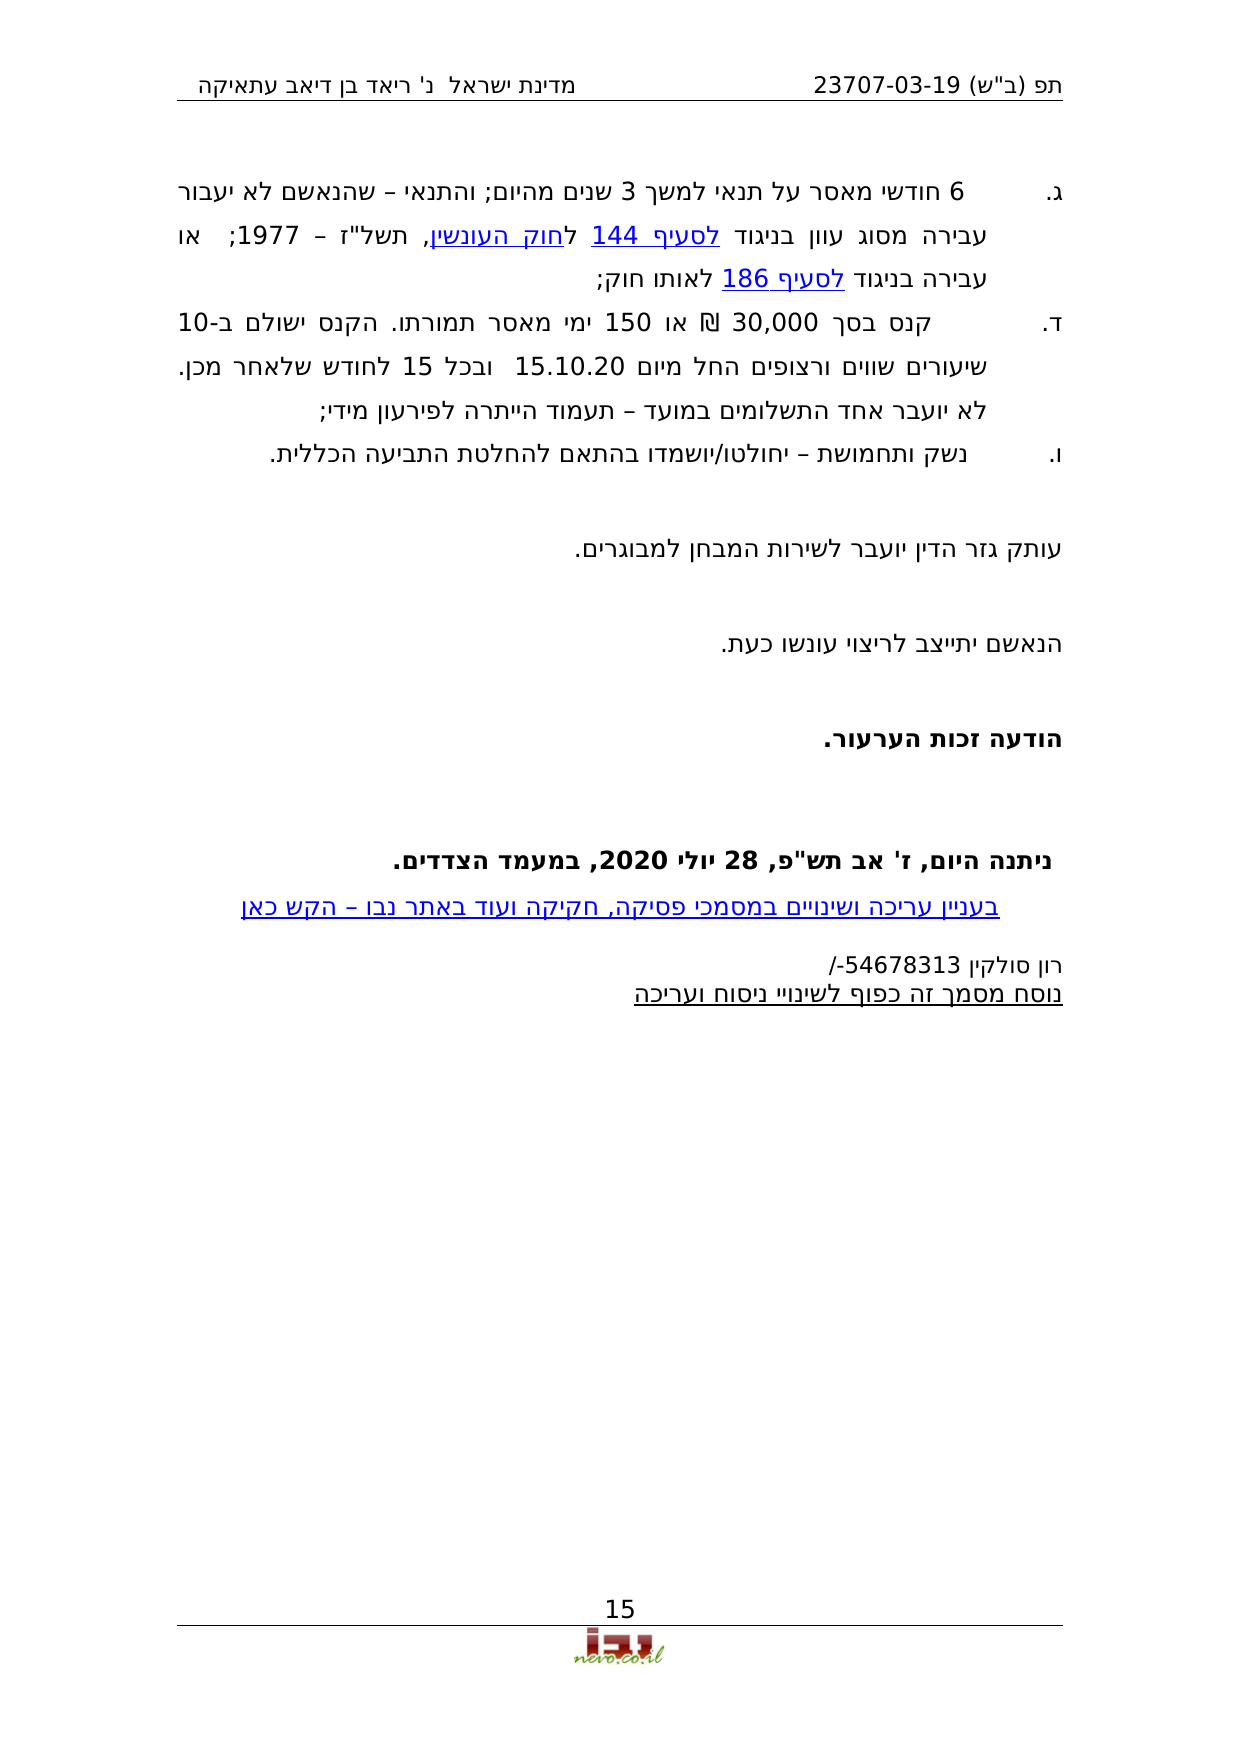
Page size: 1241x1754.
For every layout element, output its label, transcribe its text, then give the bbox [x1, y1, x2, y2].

text ג. 6 חודשי מאסר על תנאי למשך 3 שנים מהיום; והתנאי – שהנאשם לא יעבור עבירה מסוג עוון בניגוד לסעיף 144 לחוק העונשין, תשל"ז – 1977; או עבירה בניגוד לסעיף 186 לאותו חוק; [177, 177, 1063, 294]
text הודעה זכות הערעור. [177, 724, 1063, 753]
picture [574, 1627, 666, 1665]
text עותק גזר הדין יועבר לשירות המבחן למבוגרים. [177, 534, 1063, 564]
text נוסח מסמך זה כפוף לשינויי ניסוח ועריכה [177, 979, 1063, 1008]
text רון סולקין 54678313-/ [177, 953, 1063, 979]
text בעניין עריכה ושינויים במסמכי פסיקה, חקיקה ועוד באתר נבו – הקש כאן [177, 892, 1063, 921]
text הנאשם יתייצב לריצוי עונשו כעת. [177, 629, 1063, 658]
text ד. קנס בסך 30,000 ₪ או 150 ימי מאסר תמורתו. הקנס ישולם ב-10 שיעורים שווים ורצופים החל מיום 15.10.20 ובכל 15 לחודש שלאחר מכן. לא יועבר אחד התשלומים במועד – תעמוד הייתרה לפירעון מידי; [177, 308, 1063, 425]
text 5129371ניתנה היום, ז' אב תש"פ, 28 יולי 2020, במעמד הצדדים. [177, 846, 1063, 875]
text ו. נשק ותחמושת – יחולטו/יושמדו בהתאם להחלטת התביעה הכללית. [177, 440, 1063, 469]
